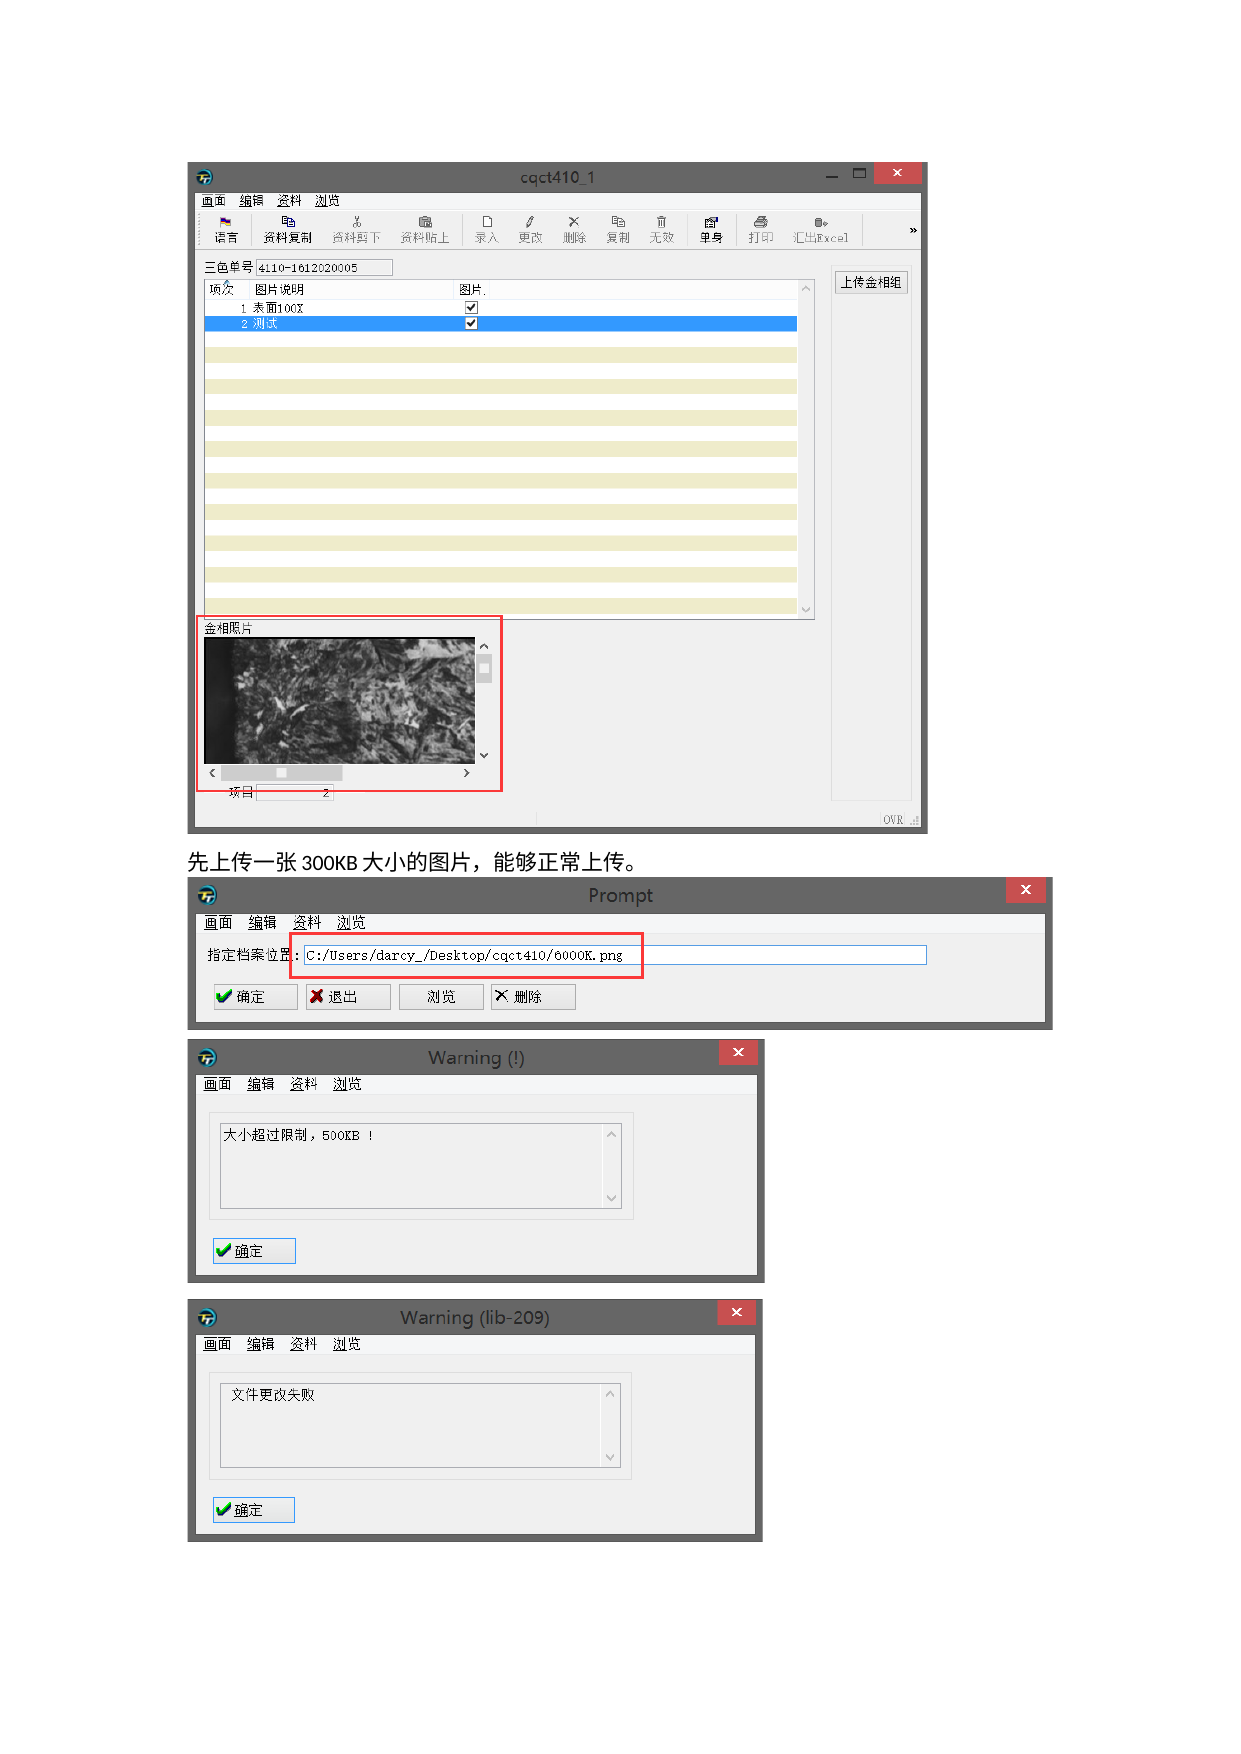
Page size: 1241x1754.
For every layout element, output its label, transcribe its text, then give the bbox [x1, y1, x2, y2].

picture [187, 877, 1053, 1030]
text 先上传一张300KB大小的图片，能够正常上传。 [187, 844, 1053, 877]
picture [187, 162, 928, 834]
picture [187, 1299, 763, 1542]
picture [187, 1039, 765, 1283]
